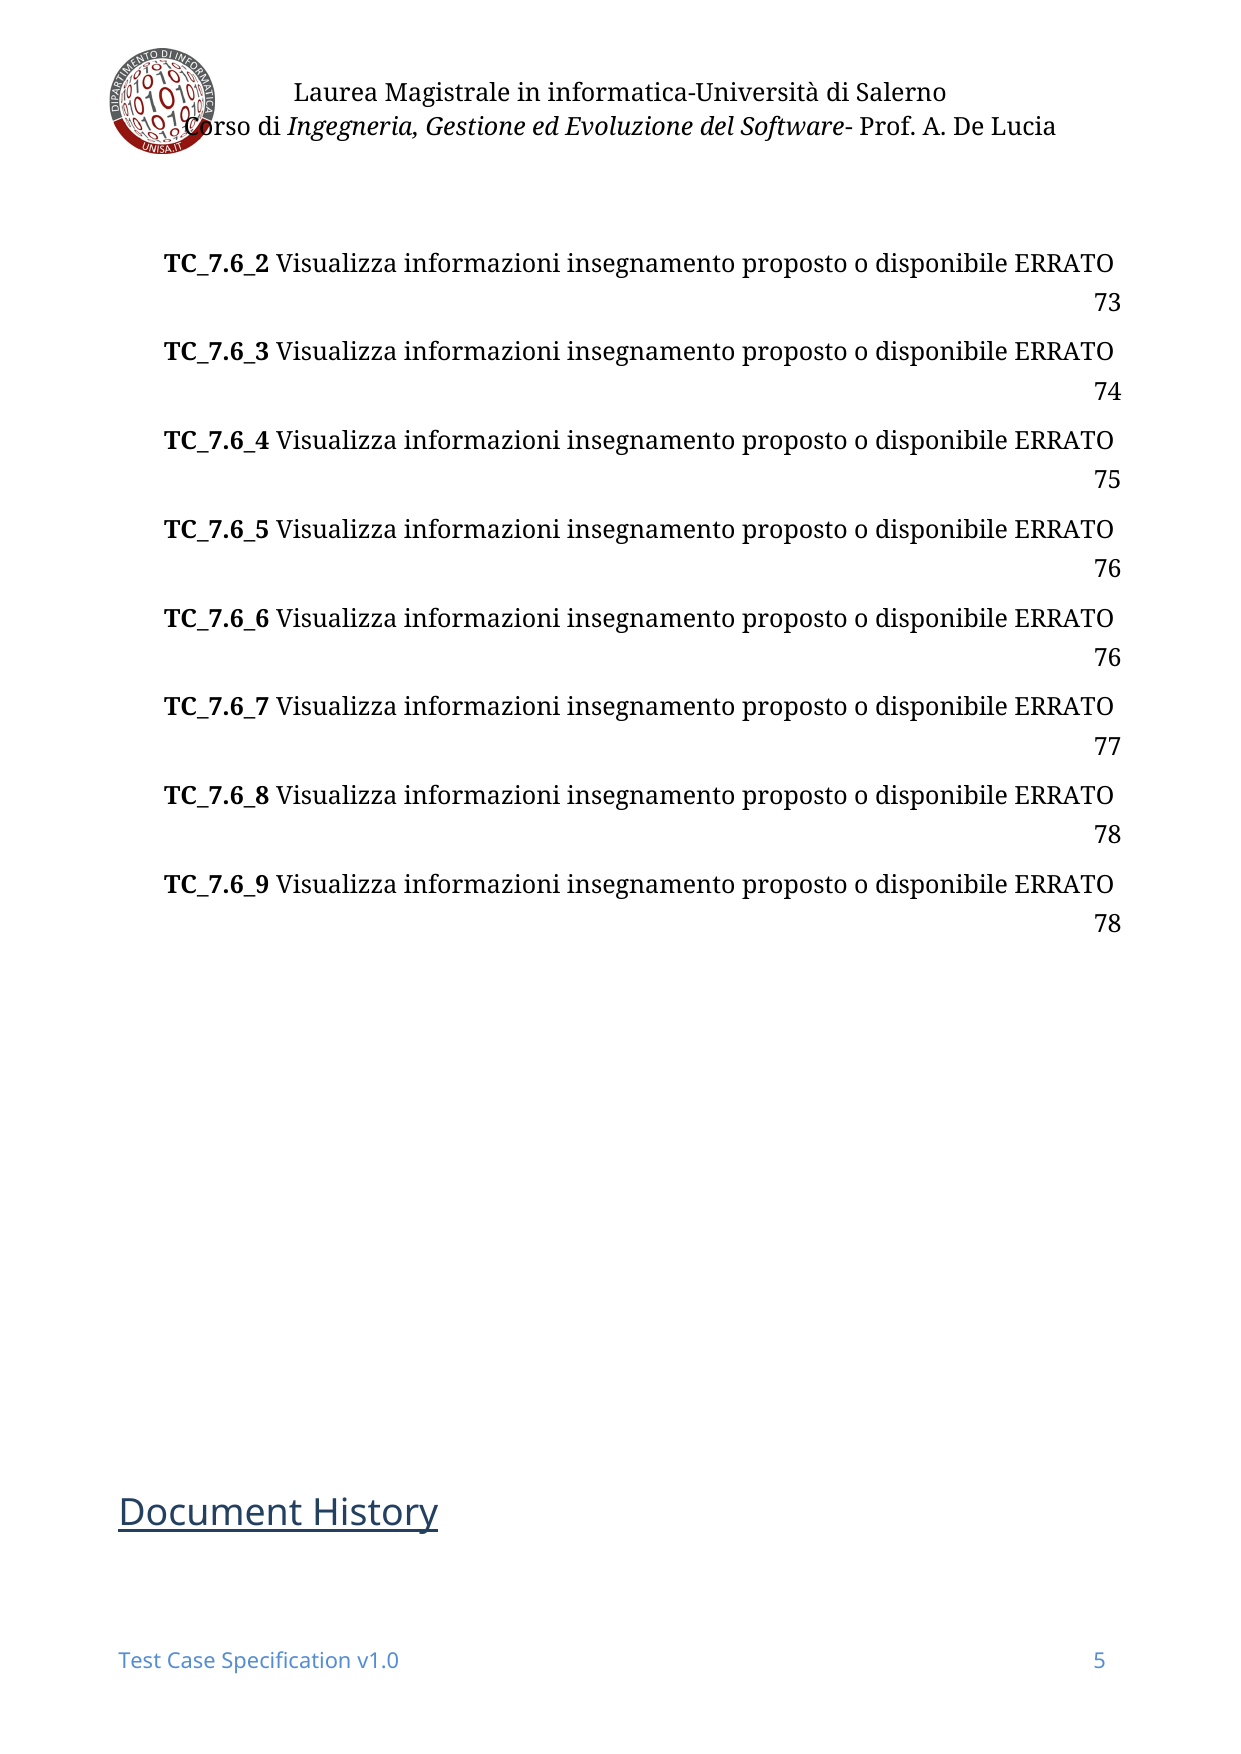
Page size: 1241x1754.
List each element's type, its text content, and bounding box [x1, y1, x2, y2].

subtitle Document History [118, 1486, 1122, 1537]
picture [109, 48, 215, 154]
